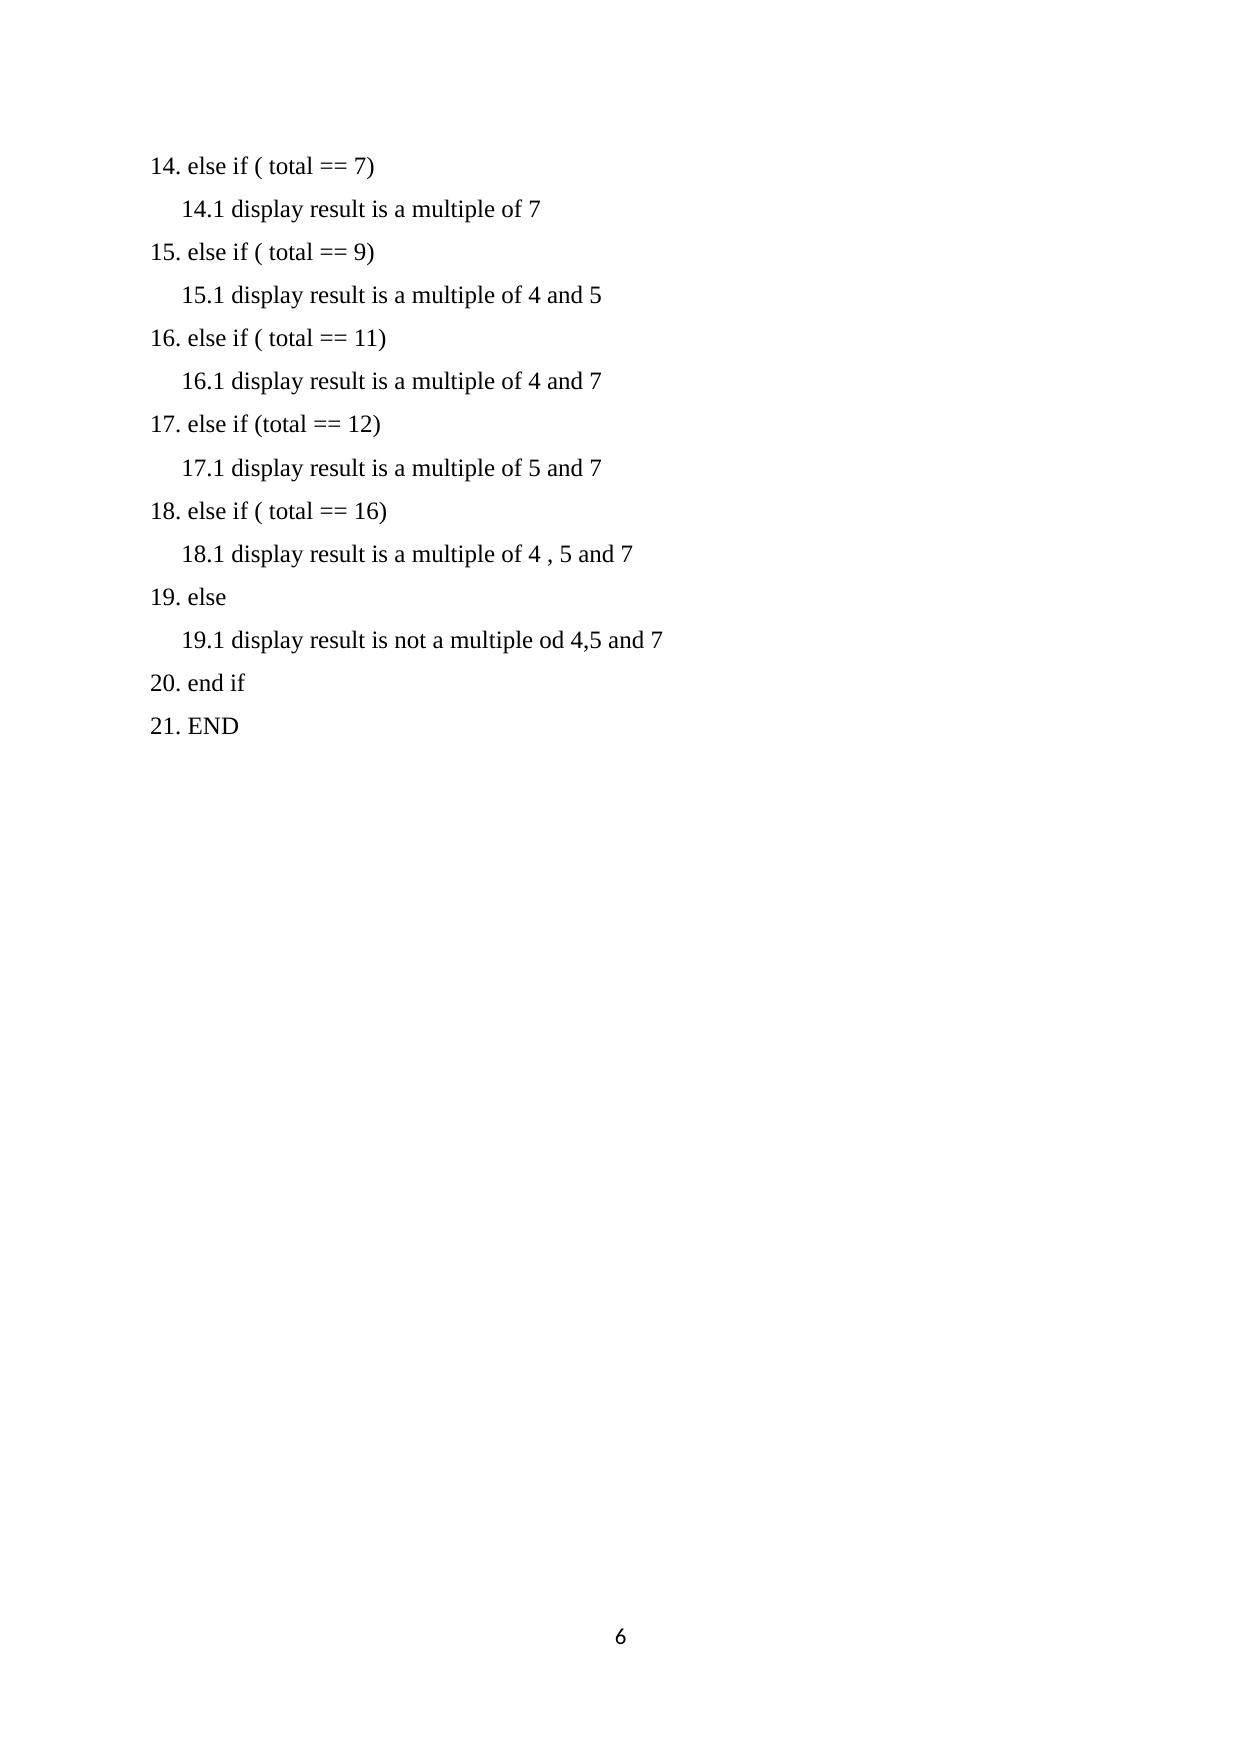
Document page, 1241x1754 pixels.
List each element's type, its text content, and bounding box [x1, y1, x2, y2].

text 15.1 display result is a multiple of 4 and 5 [150, 280, 1091, 309]
text 16. else if ( total == 11) [150, 323, 1091, 352]
text 17.1 display result is a multiple of 5 and 7 [150, 453, 1091, 481]
text 14.1 display result is a multiple of 7 [150, 194, 1091, 223]
text 15. else if ( total == 9) [150, 237, 1091, 266]
text 19. else [150, 582, 1091, 611]
text 19.1 display result is not a multiple od 4,5 and 7 [150, 625, 1091, 654]
text 18. else if ( total == 16) [150, 496, 1091, 524]
text 16.1 display result is a multiple of 4 and 7 [150, 366, 1091, 395]
text 14. else if ( total == 7) [150, 151, 1091, 179]
text 20. end if [150, 668, 1091, 697]
text 17. else if (total == 12) [150, 409, 1091, 438]
text 18.1 display result is a multiple of 4 , 5 and 7 [150, 539, 1091, 568]
text 21. END [150, 711, 1091, 740]
